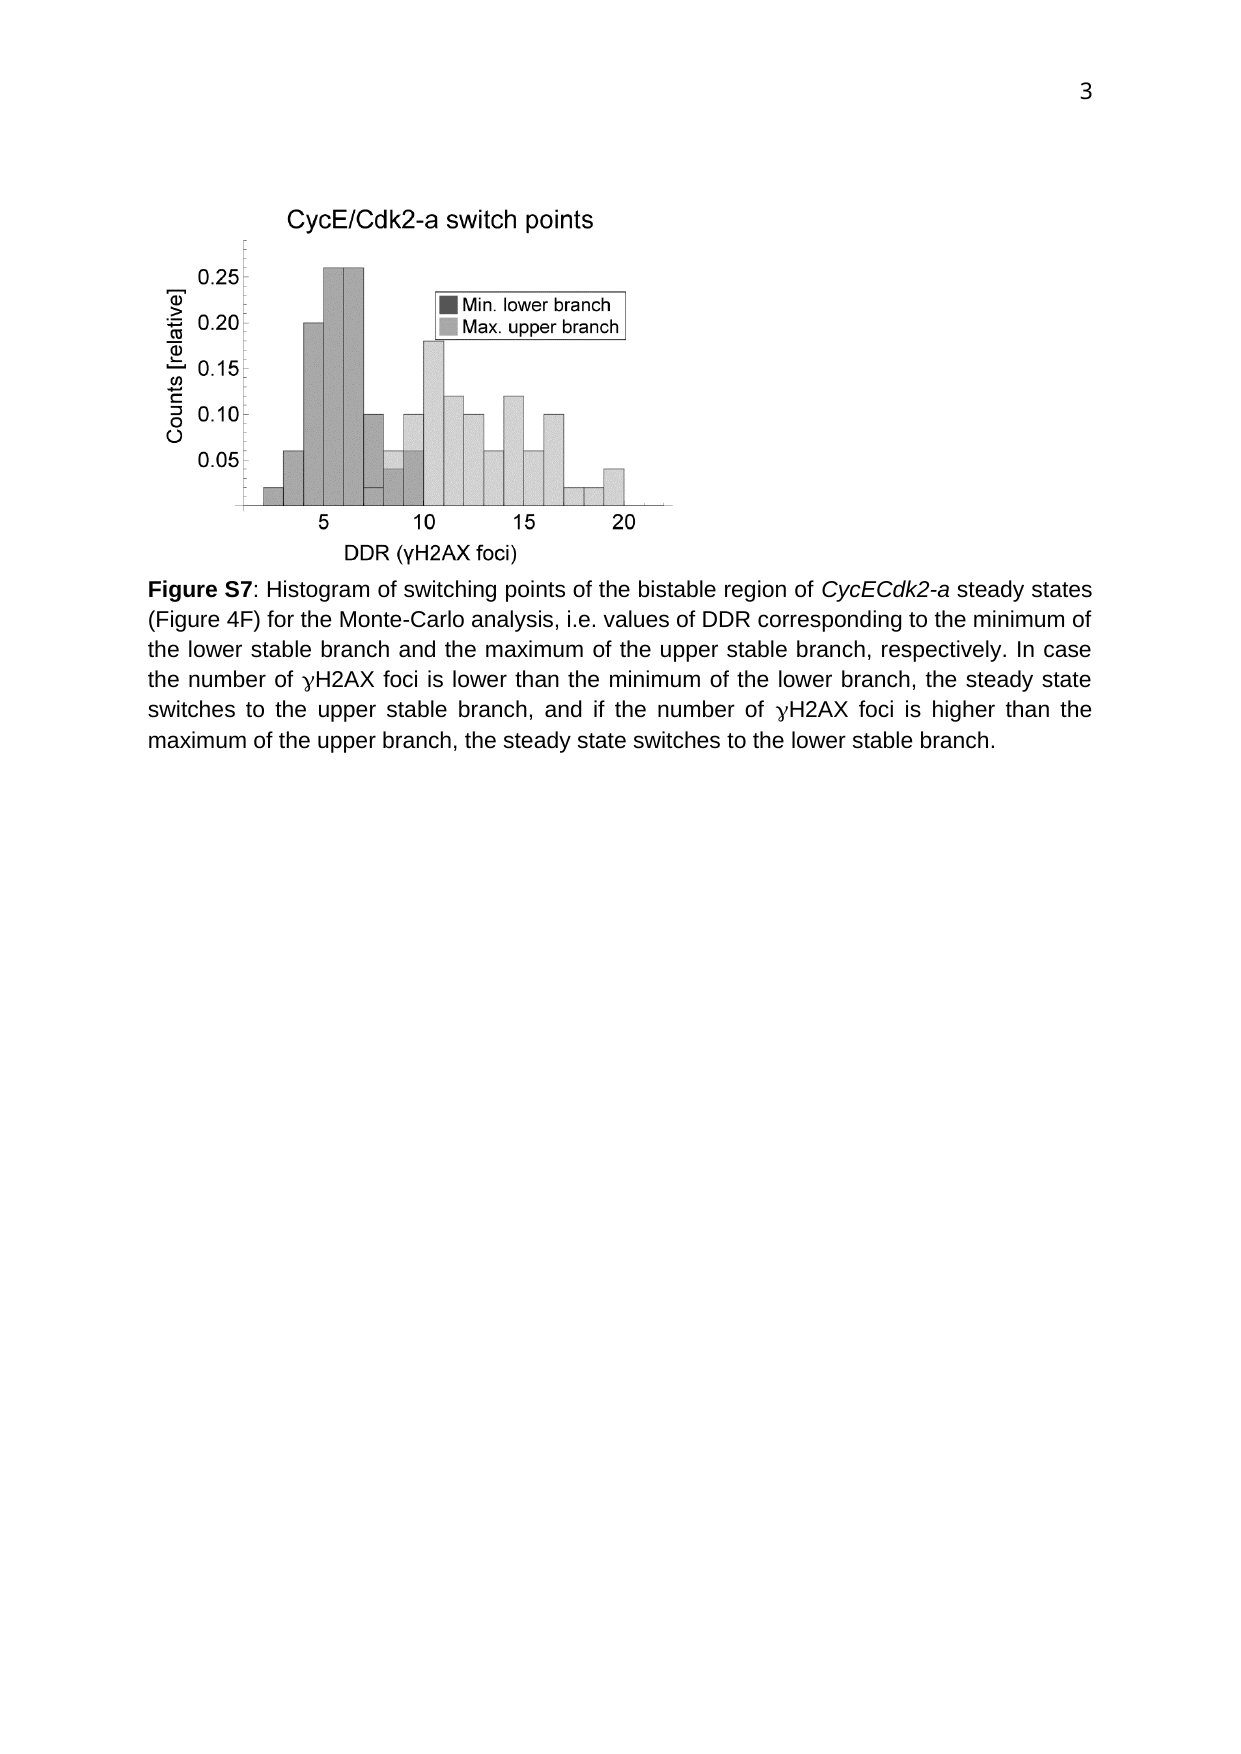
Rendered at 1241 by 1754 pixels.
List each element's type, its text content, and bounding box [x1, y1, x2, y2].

text Figure S7: Histogram of switching points of the bistable region of CycECdk2-a steady states (Figure 4F) for the Monte-Carlo analysis, i.e. values of DDR corresponding to the minimum of the lower stable branch and the maximum of the upper stable branch, respectively. In case the number of H2AX foci is lower than the minimum of the lower branch, the steady state switches to the upper stable branch, and if the number of H2AX foci is higher than the maximum of the upper branch, the steady state switches to the lower stable branch. [148, 576, 1093, 753]
picture [147, 190, 692, 572]
